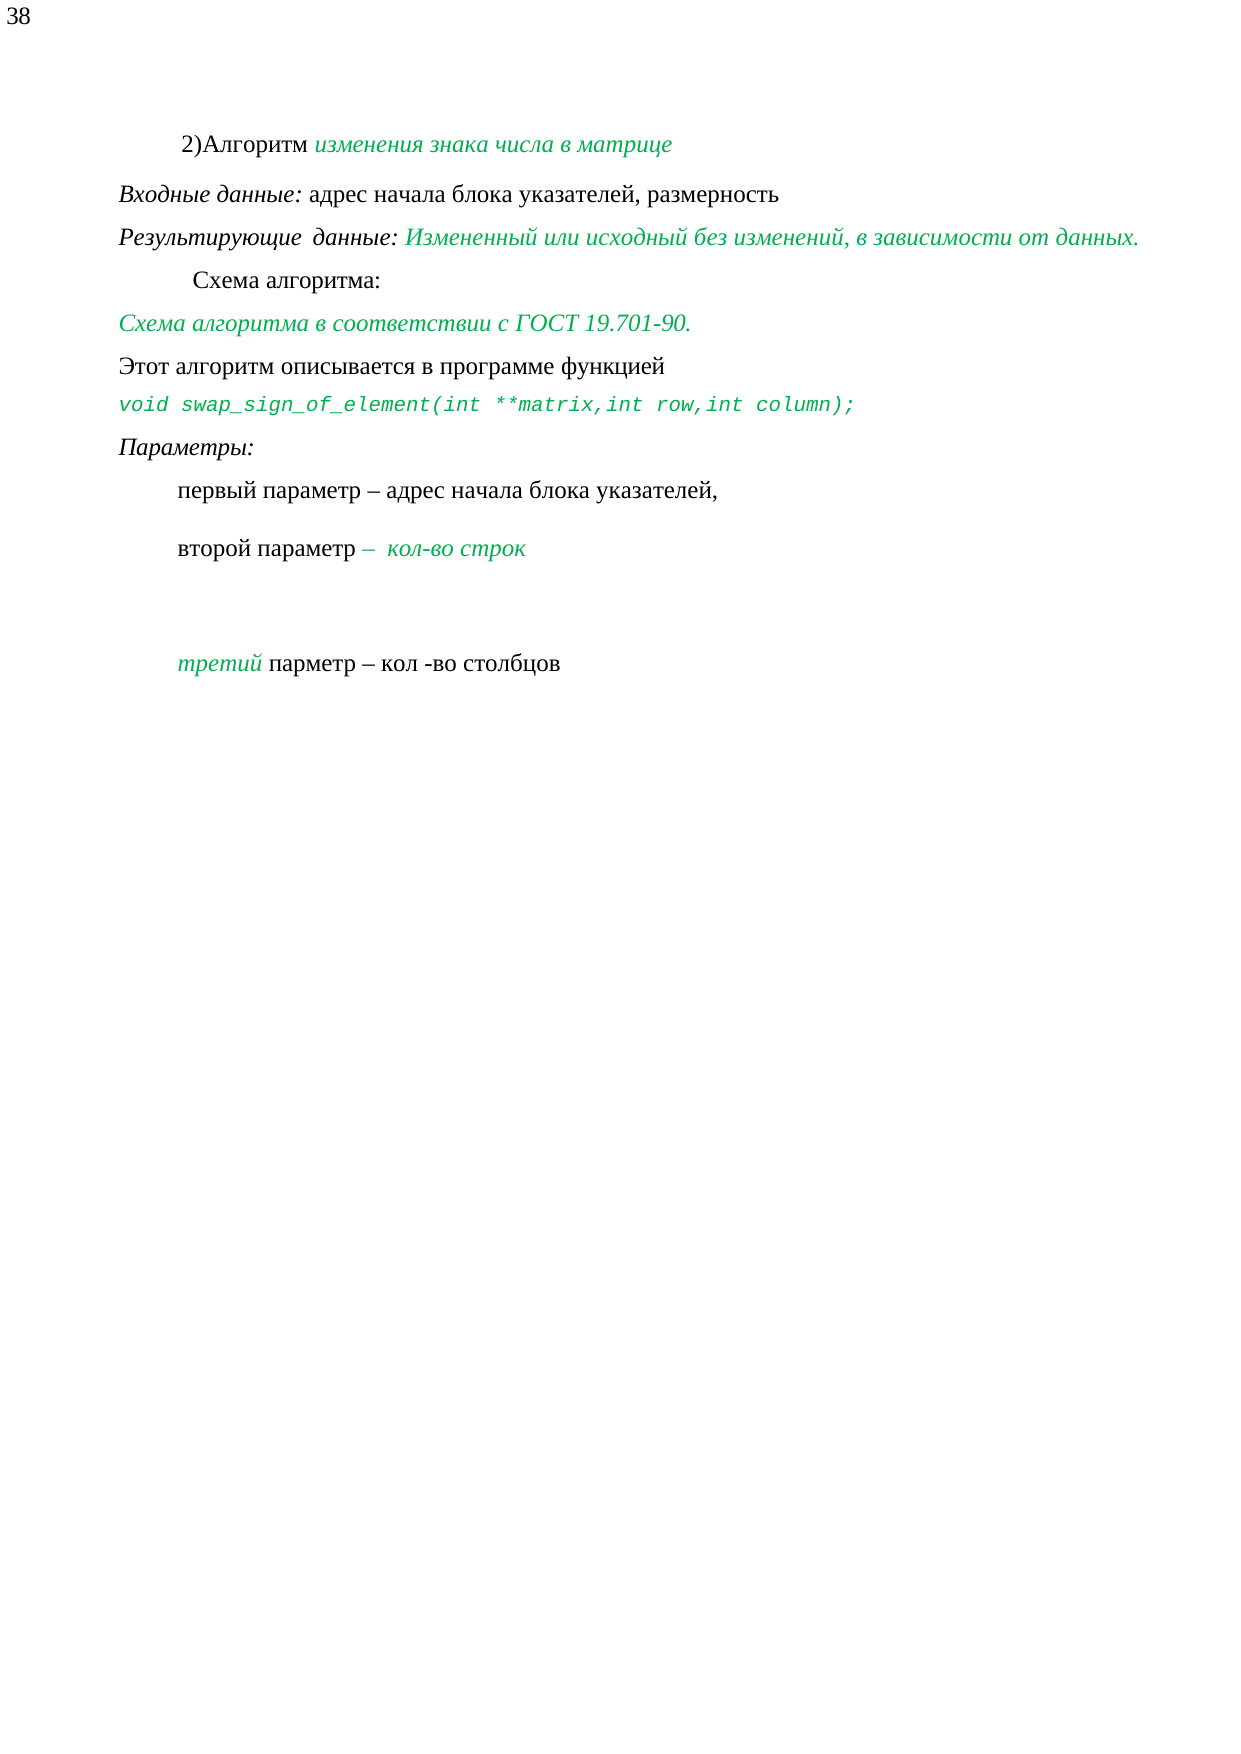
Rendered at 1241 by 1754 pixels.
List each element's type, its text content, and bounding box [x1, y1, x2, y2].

text void swap_sign_of_element(int **matrix,int row,int column); [118, 394, 1171, 418]
text 2)Алгоритм изменения знака числа в матрице [118, 129, 1171, 158]
text Параметры: [118, 432, 1171, 461]
text второй параметр – кол-во строк [177, 533, 799, 562]
text Схема алгоритма в соответствии с ГОСТ 19.701-90. [118, 308, 1171, 337]
subtitle Этот алгоритм описывается в программе функцией [118, 351, 1171, 380]
subtitle Схема алгоритма: [192, 265, 1171, 294]
text первый параметр – адрес начала блока указателей, [177, 476, 799, 504]
text третий парметр – кол -во столбцов [177, 648, 799, 677]
text Результирующие данные: Измененный или исходный без изменений, в зависимости от данных. [118, 222, 1171, 251]
text Входные данные: адрес начала блока указателей, размерность [118, 179, 1171, 207]
